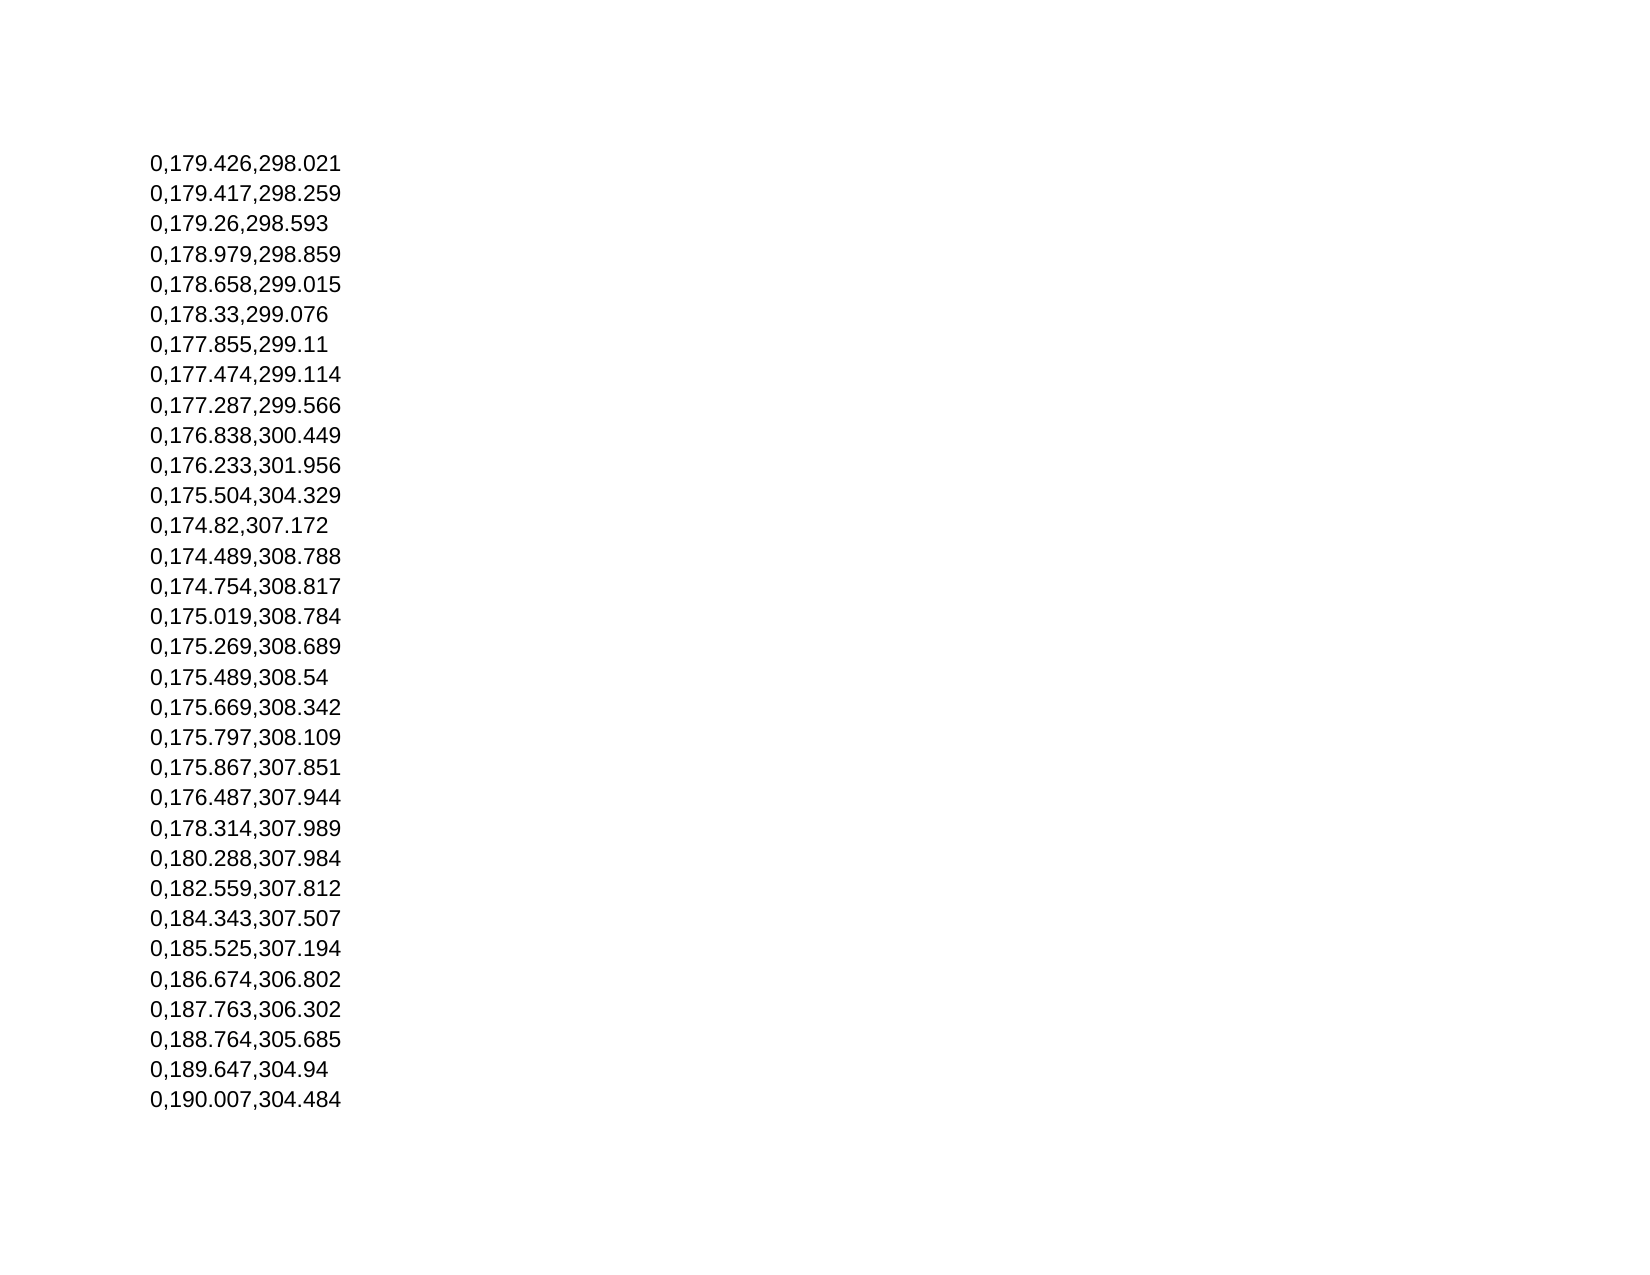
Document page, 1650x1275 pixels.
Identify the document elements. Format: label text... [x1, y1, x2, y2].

text 0,175.504,304.329 [150, 482, 1500, 509]
text 0,178.658,299.015 [150, 271, 1500, 297]
text 0,174.82,307.172 [150, 512, 1500, 539]
text 0,174.489,308.788 [150, 543, 1500, 569]
text 0,178.979,298.859 [150, 241, 1500, 267]
text 0,179.26,298.593 [150, 210, 1500, 237]
text 0,177.855,299.11 [150, 331, 1500, 358]
text 0,175.269,308.689 [150, 633, 1500, 660]
text 0,175.669,308.342 [150, 694, 1500, 720]
text 0,186.674,306.802 [150, 966, 1500, 992]
text 0,182.559,307.812 [150, 875, 1500, 901]
text 0,184.343,307.507 [150, 905, 1500, 932]
text 0,178.33,299.076 [150, 301, 1500, 327]
text 0,187.763,306.302 [150, 996, 1500, 1022]
text 0,175.867,307.851 [150, 754, 1500, 781]
text 0,185.525,307.194 [150, 935, 1500, 962]
text 0,179.426,298.021 [150, 150, 1500, 176]
text 0,177.474,299.114 [150, 361, 1500, 388]
text 0,176.838,300.449 [150, 422, 1500, 448]
text 0,178.314,307.989 [150, 814, 1500, 841]
text 0,189.647,304.94 [150, 1056, 1500, 1083]
text 0,175.019,308.784 [150, 603, 1500, 629]
text 0,180.288,307.984 [150, 845, 1500, 871]
text 0,188.764,305.685 [150, 1026, 1500, 1052]
text 0,175.797,308.109 [150, 724, 1500, 750]
text 0,177.287,299.566 [150, 392, 1500, 418]
text 0,190.007,304.484 [150, 1086, 1500, 1113]
text 0,174.754,308.817 [150, 573, 1500, 599]
text 0,176.233,301.956 [150, 452, 1500, 478]
text 0,179.417,298.259 [150, 180, 1500, 207]
text 0,175.489,308.54 [150, 663, 1500, 690]
text 0,176.487,307.944 [150, 784, 1500, 811]
